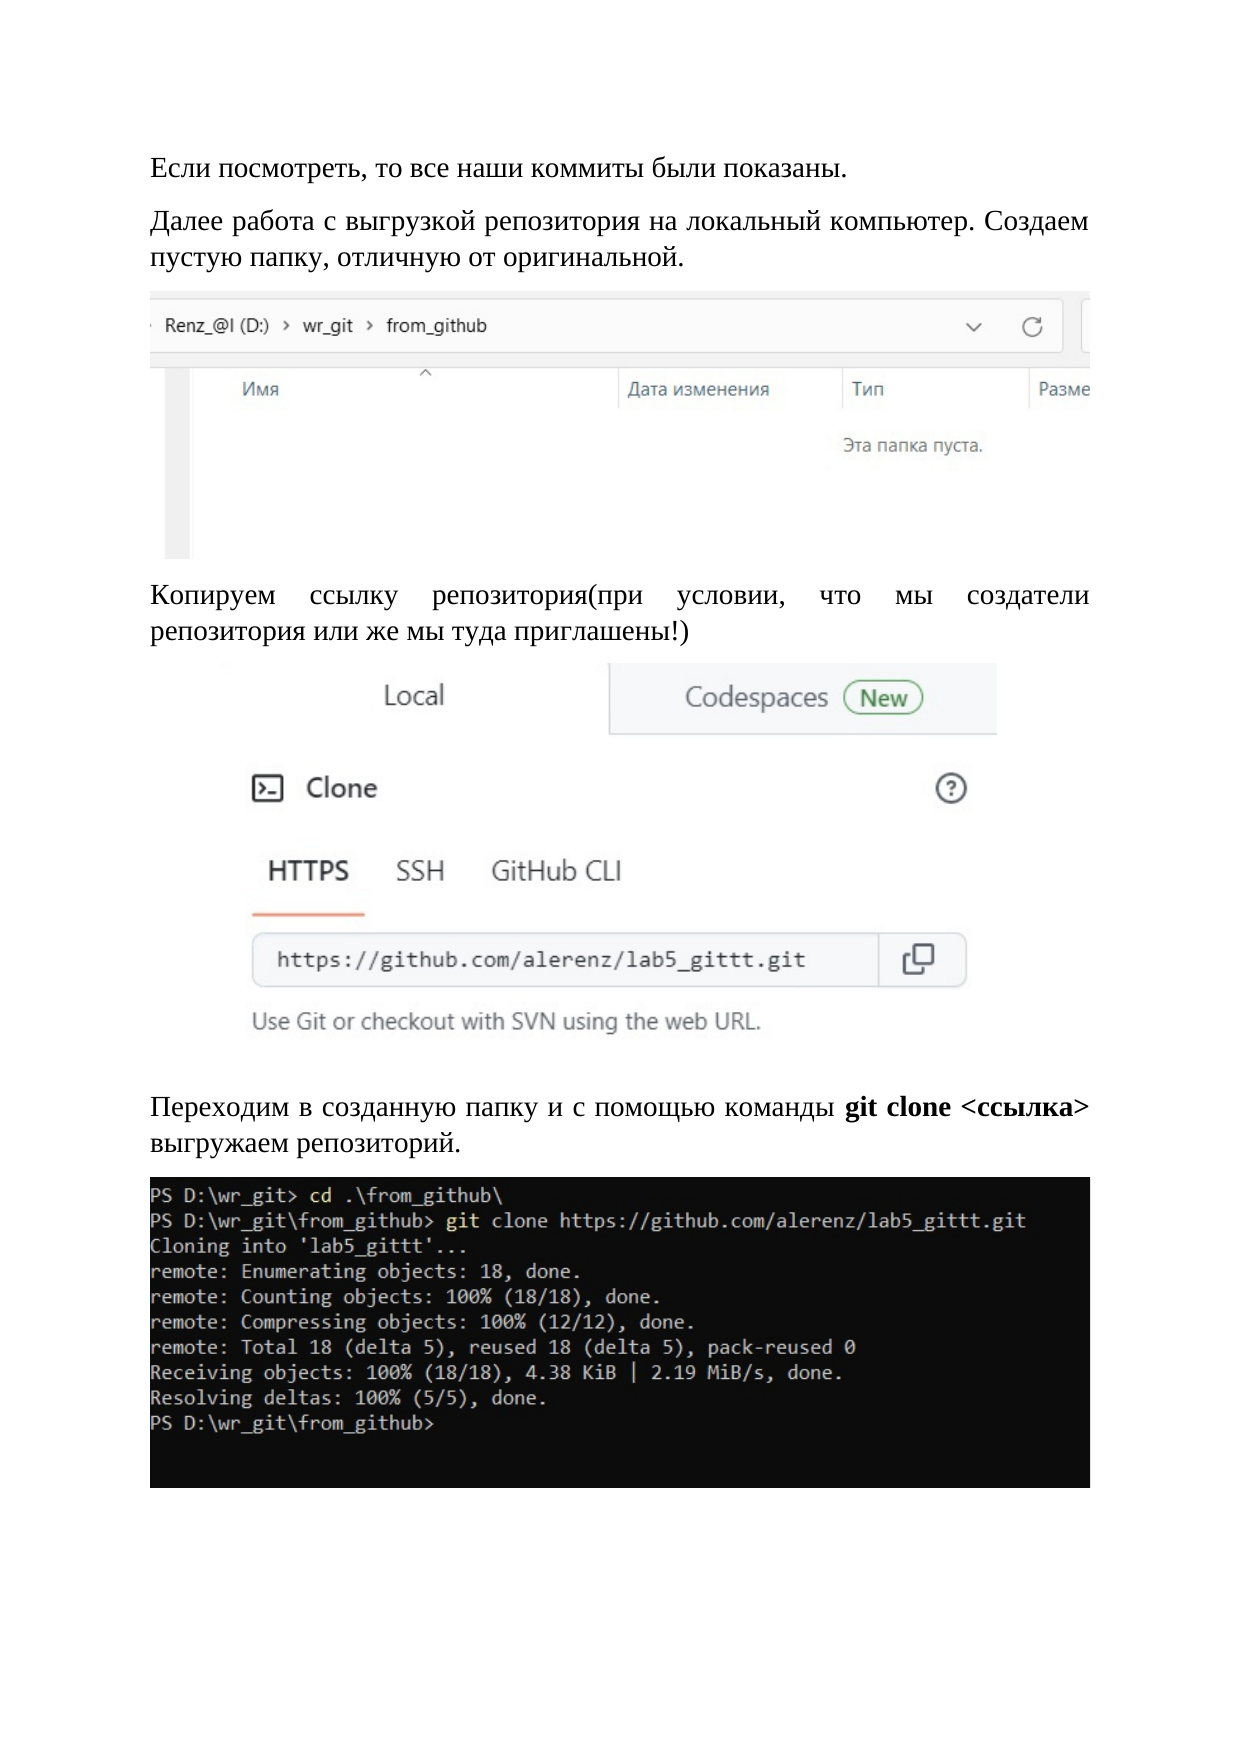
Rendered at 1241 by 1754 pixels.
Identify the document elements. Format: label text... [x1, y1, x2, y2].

text Далее работа с выгрузкой репозитория на локальный компьютер. Создаем пустую папку, отличную от оригинальной. [150, 203, 1090, 272]
picture [150, 1177, 1091, 1488]
picture [221, 663, 997, 1069]
text Копируем ссылку репозитория(при условии, что мы создатели репозитория или же мы туда приглашены!) [150, 577, 1090, 647]
text Переходим в созданную папку и с помощью команды git clone <ссылка> выгружаем репозиторий. [150, 1089, 1090, 1158]
picture [150, 291, 1091, 559]
text Если посмотреть, то все наши коммиты были показаны. [150, 150, 1090, 183]
